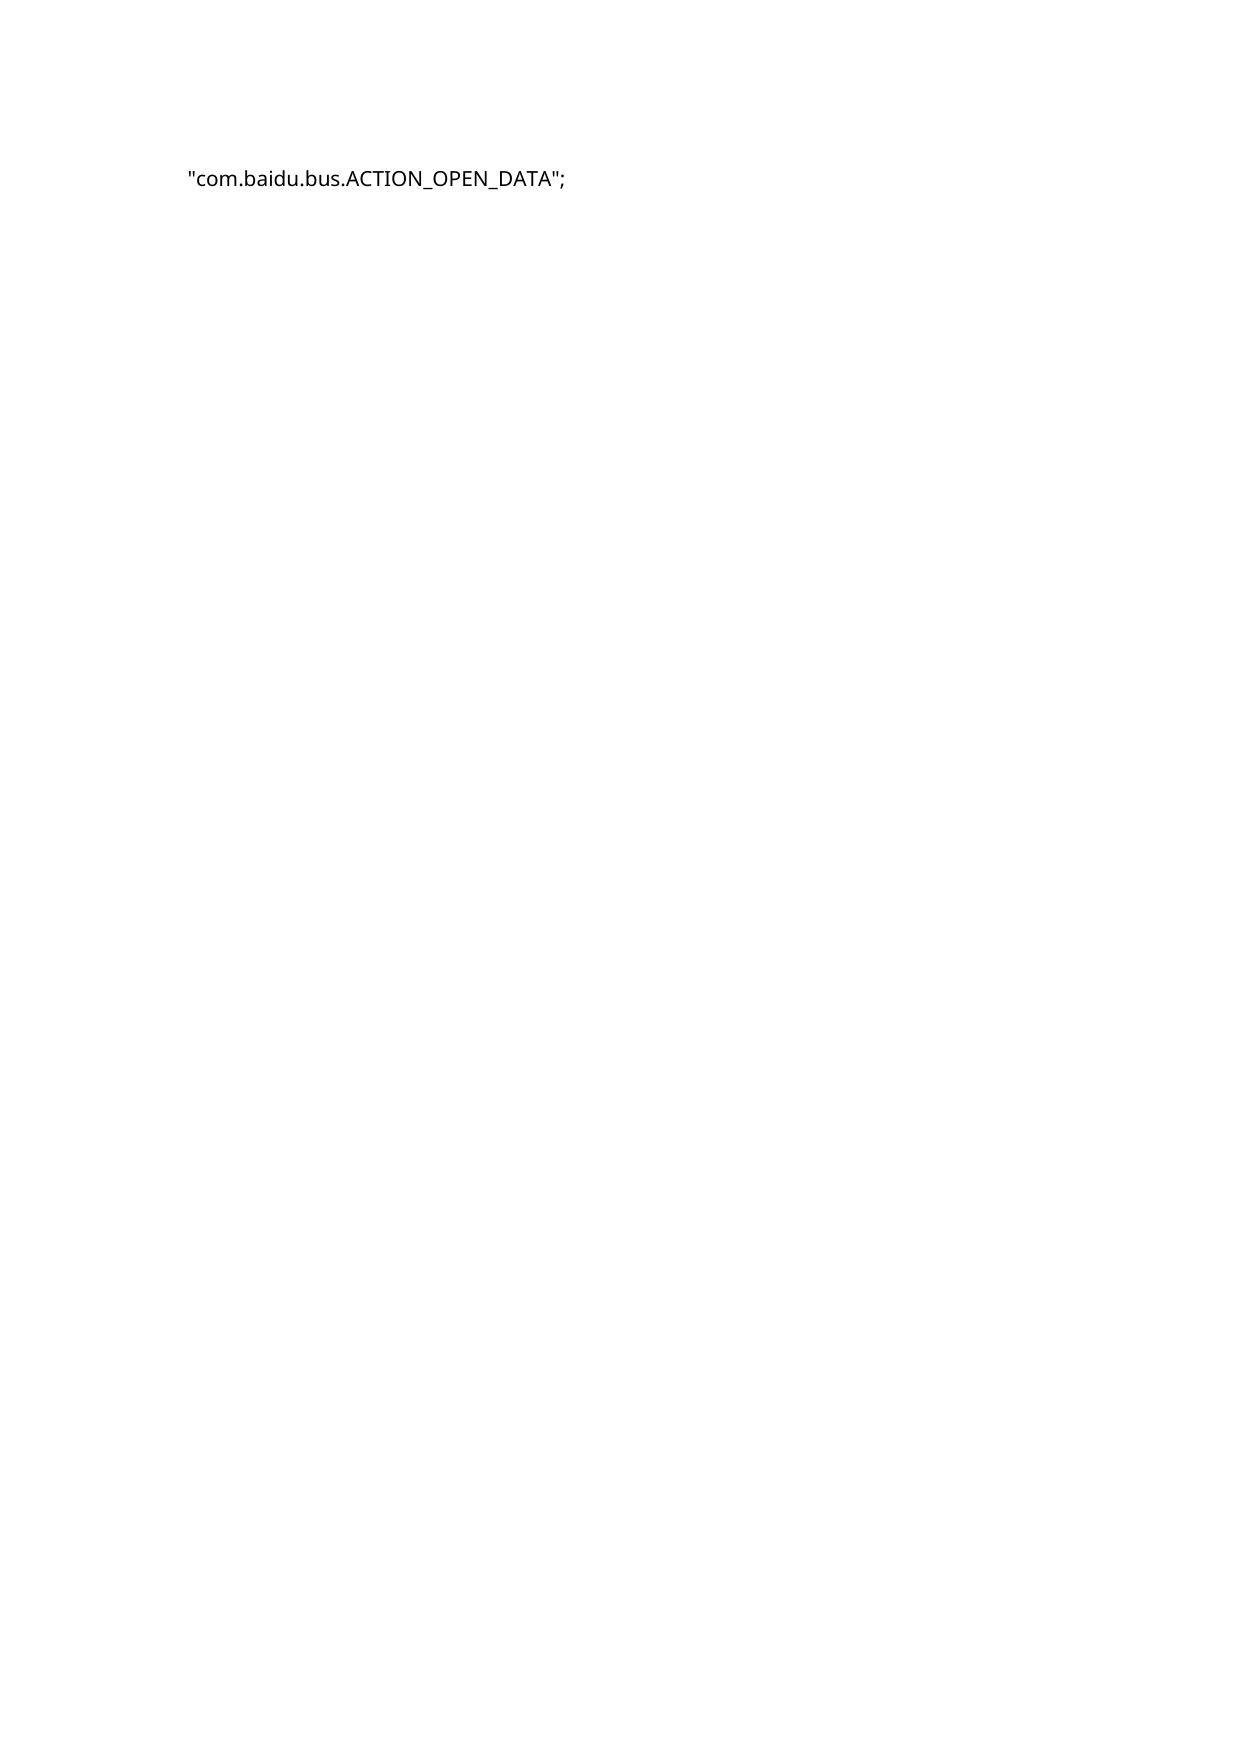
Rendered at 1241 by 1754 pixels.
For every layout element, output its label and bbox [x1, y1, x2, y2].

text [187, 162, 1053, 194]
